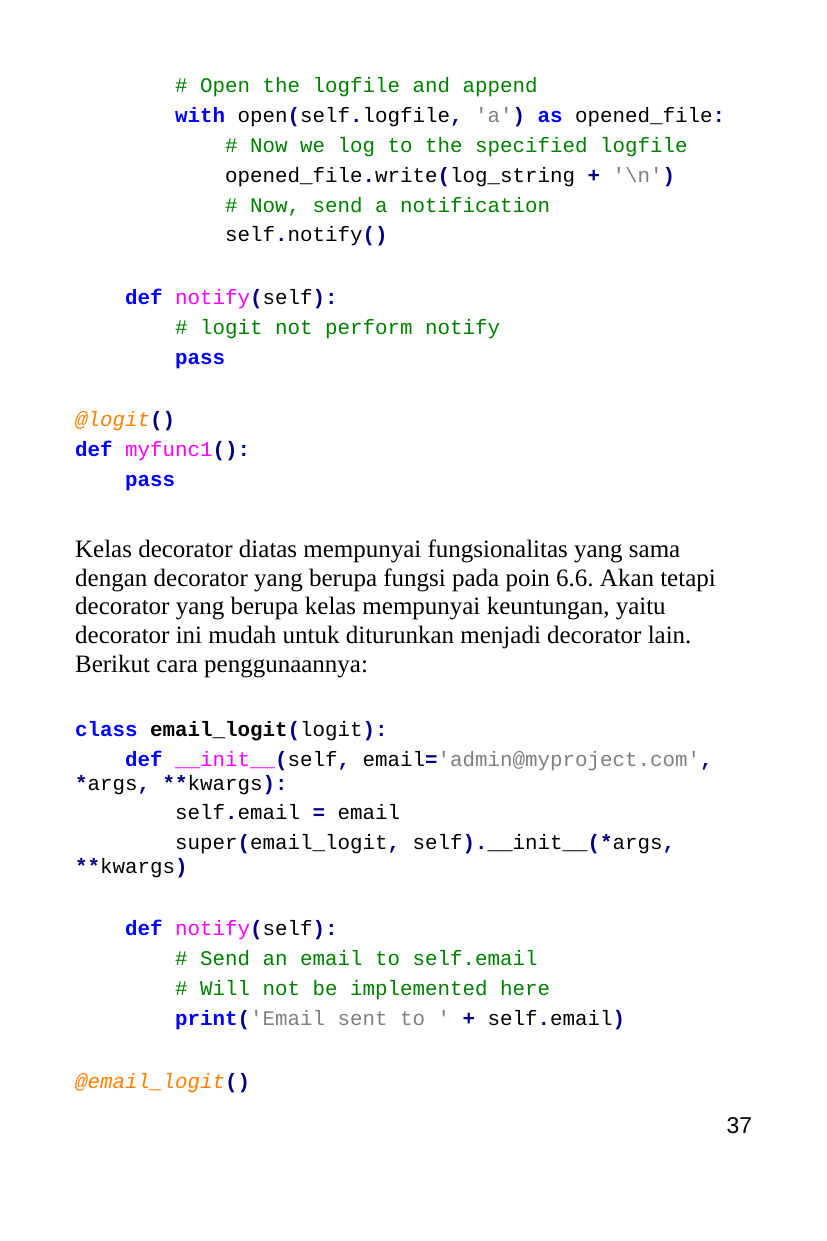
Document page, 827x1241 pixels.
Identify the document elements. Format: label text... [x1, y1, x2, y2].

text def notify(self): [75, 918, 752, 942]
text self.email = email [75, 802, 752, 826]
text # Now we log to the specified logfile [75, 135, 752, 158]
text # Send an email to self.email [75, 948, 752, 972]
text pass [75, 469, 752, 493]
text class email_logit(logit): [75, 719, 752, 743]
text def myfunc1(): [75, 439, 752, 463]
text # Open the logfile and append [75, 75, 752, 99]
text def notify(self): [75, 287, 752, 311]
text # Will not be implemented here [75, 978, 752, 1002]
text @logit() [75, 409, 752, 433]
text # Now, send a notification [75, 194, 752, 218]
text self.notify() [75, 224, 752, 248]
text Kelas decorator diatas mempunyai fungsionalitas yang sama dengan decorator yang berupa fungsi pada poin 6.6. Akan tetapi decorator yang berupa kelas mempunyai keuntungan, yaitu decorator ini mudah untuk diturunkan menjadi decorator lain. Berikut cara penggunaannya: [75, 534, 752, 678]
text with open(self.logfile, 'a') as opened_file: [75, 105, 752, 128]
text super(email_logit, self).__init__(*args, **kwargs) [75, 832, 752, 879]
text def __init__(self, email='admin@myproject.com', *args, **kwargs): [75, 749, 752, 796]
text # logit not perform notify [75, 317, 752, 341]
text print('Email sent to ' + self.email) [75, 1008, 752, 1032]
text pass [75, 347, 752, 370]
text @email_logit() [75, 1071, 752, 1094]
text opened_file.write(log_string + '\n') [75, 165, 752, 188]
